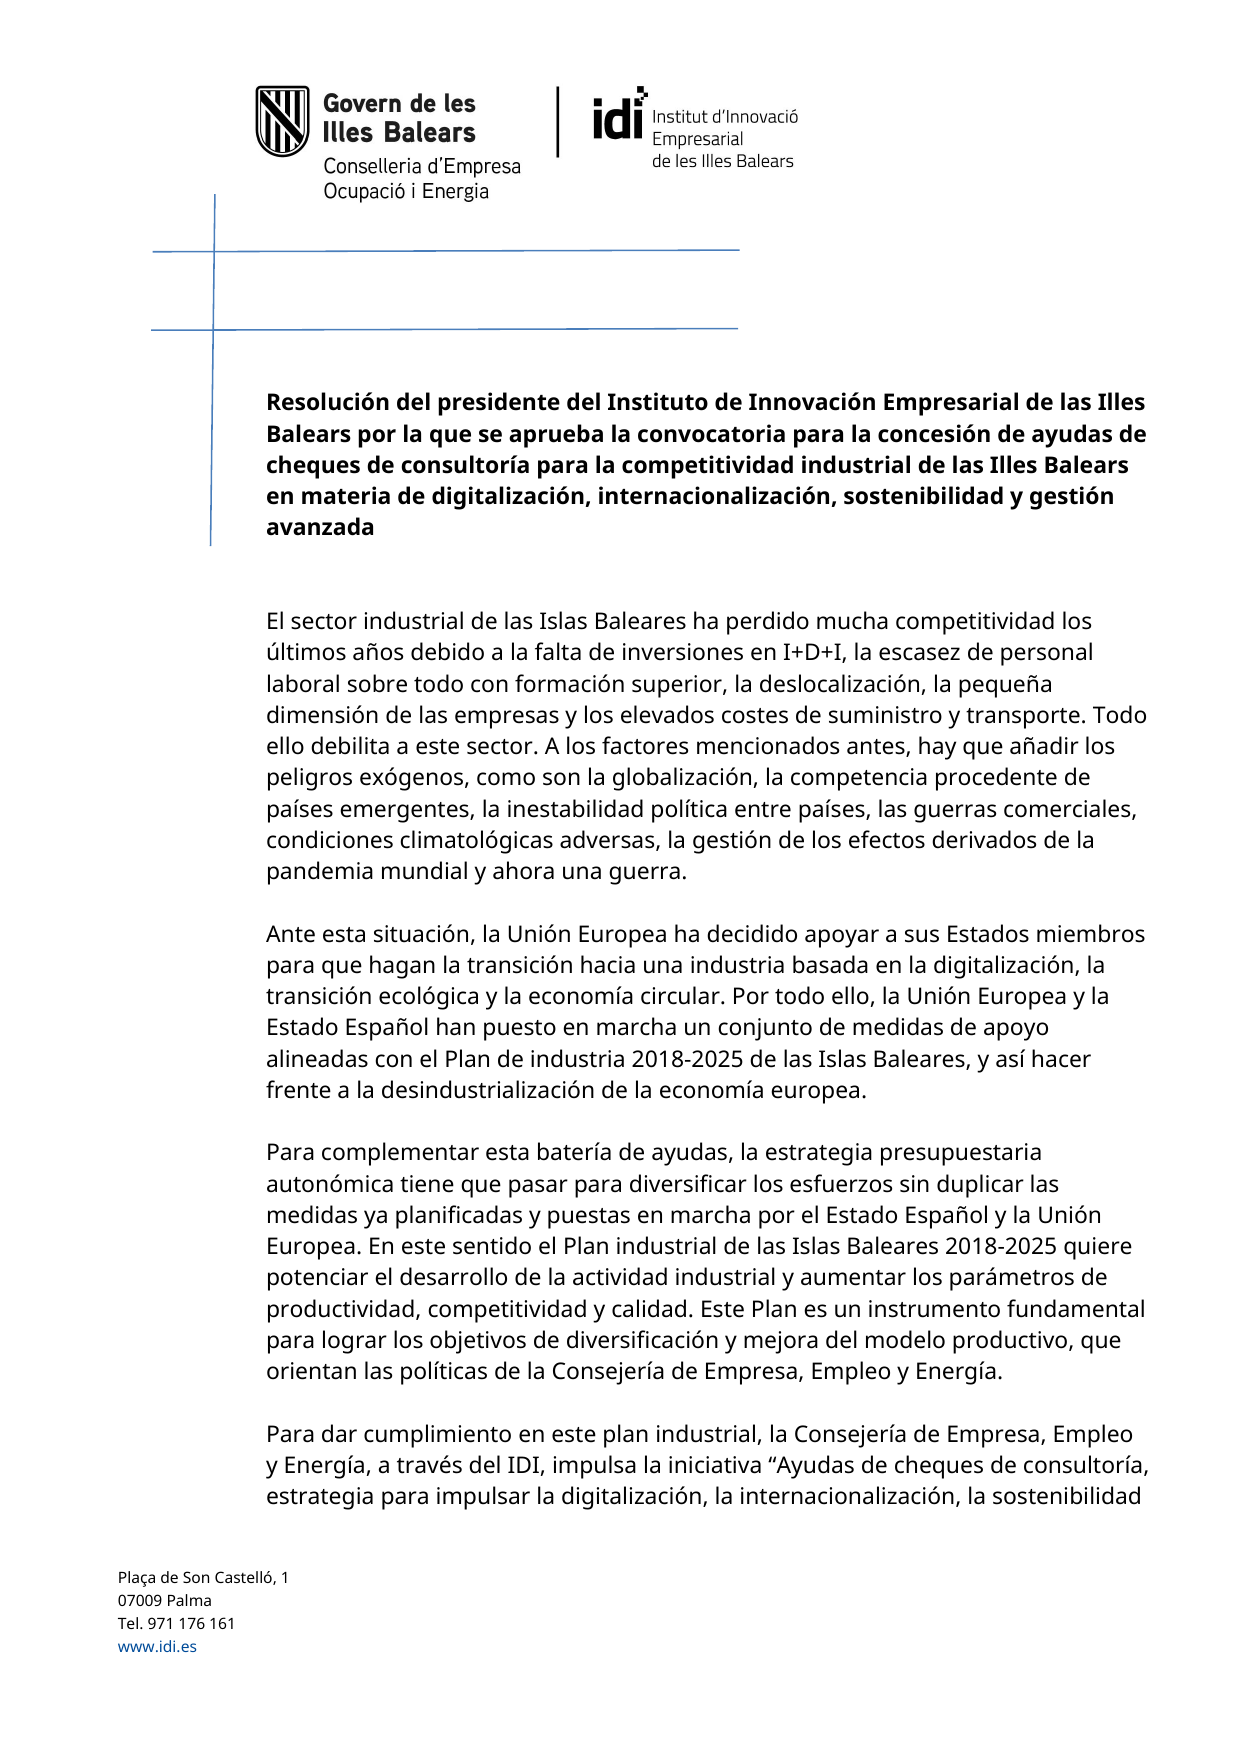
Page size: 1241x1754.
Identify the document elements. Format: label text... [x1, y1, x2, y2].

text El sector industrial de las Islas Baleares ha perdido mucha competitividad los últimos años debido a la falta de inversiones en I+D+I, la escasez de personal laboral sobre todo con formación superior, la deslocalización, la pequeña dimensión de las empresas y los elevados costes de suministro y transporte. Todo ello debilita a este sector. A los factores mencionados antes, hay que añadir los peligros exógenos, como son la globalización, la competencia procedente de países emergentes, la inestabilidad política entre países, las guerras comerciales, condiciones climatológicas adversas, la gestión de los efectos derivados de la pandemia mundial y ahora una guerra. Ante esta situación, la Unión Europea ha decidido apoyar a sus Estados miembros para que hagan la transición hacia una industria basada en la digitalización, la transición ecológica y la economía circular. Por todo ello, la Unión Europea y la Estado Español han puesto en marcha un conjunto de medidas de apoyo alineadas con el Plan de industria 2018-2025 de las Islas Baleares, y así hacer frente a la desindustrialización de la economía europea. Para complementar esta batería de ayudas, la estrategia presupuestaria autonómica tiene que pasar para diversificar los esfuerzos sin duplicar las medidas ya planificadas y puestas en marcha por el Estado Español y la Unión Europea. En este sentido el Plan industrial de las Islas Baleares 2018-2025 quiere potenciar el desarrollo de la actividad industrial y aumentar los parámetros de productividad, competitividad y calidad. Este Plan es un instrumento fundamental para lograr los objetivos de diversificación y mejora del modelo productivo, que orientan las políticas de la Consejería de Empresa, Empleo y Energía. [266, 574, 1152, 1386]
picture [222, 55, 830, 224]
text Resolución del presidente del Instituto de Innovación Empresarial de las Illes Balears por la que se aprueba la convocatoria para la concesión de ayudas de cheques de consultoría para la competitividad industrial de las Illes Balears en materia de digitalización, internacionalización, sostenibilidad y gestión avanzada [266, 386, 1152, 543]
